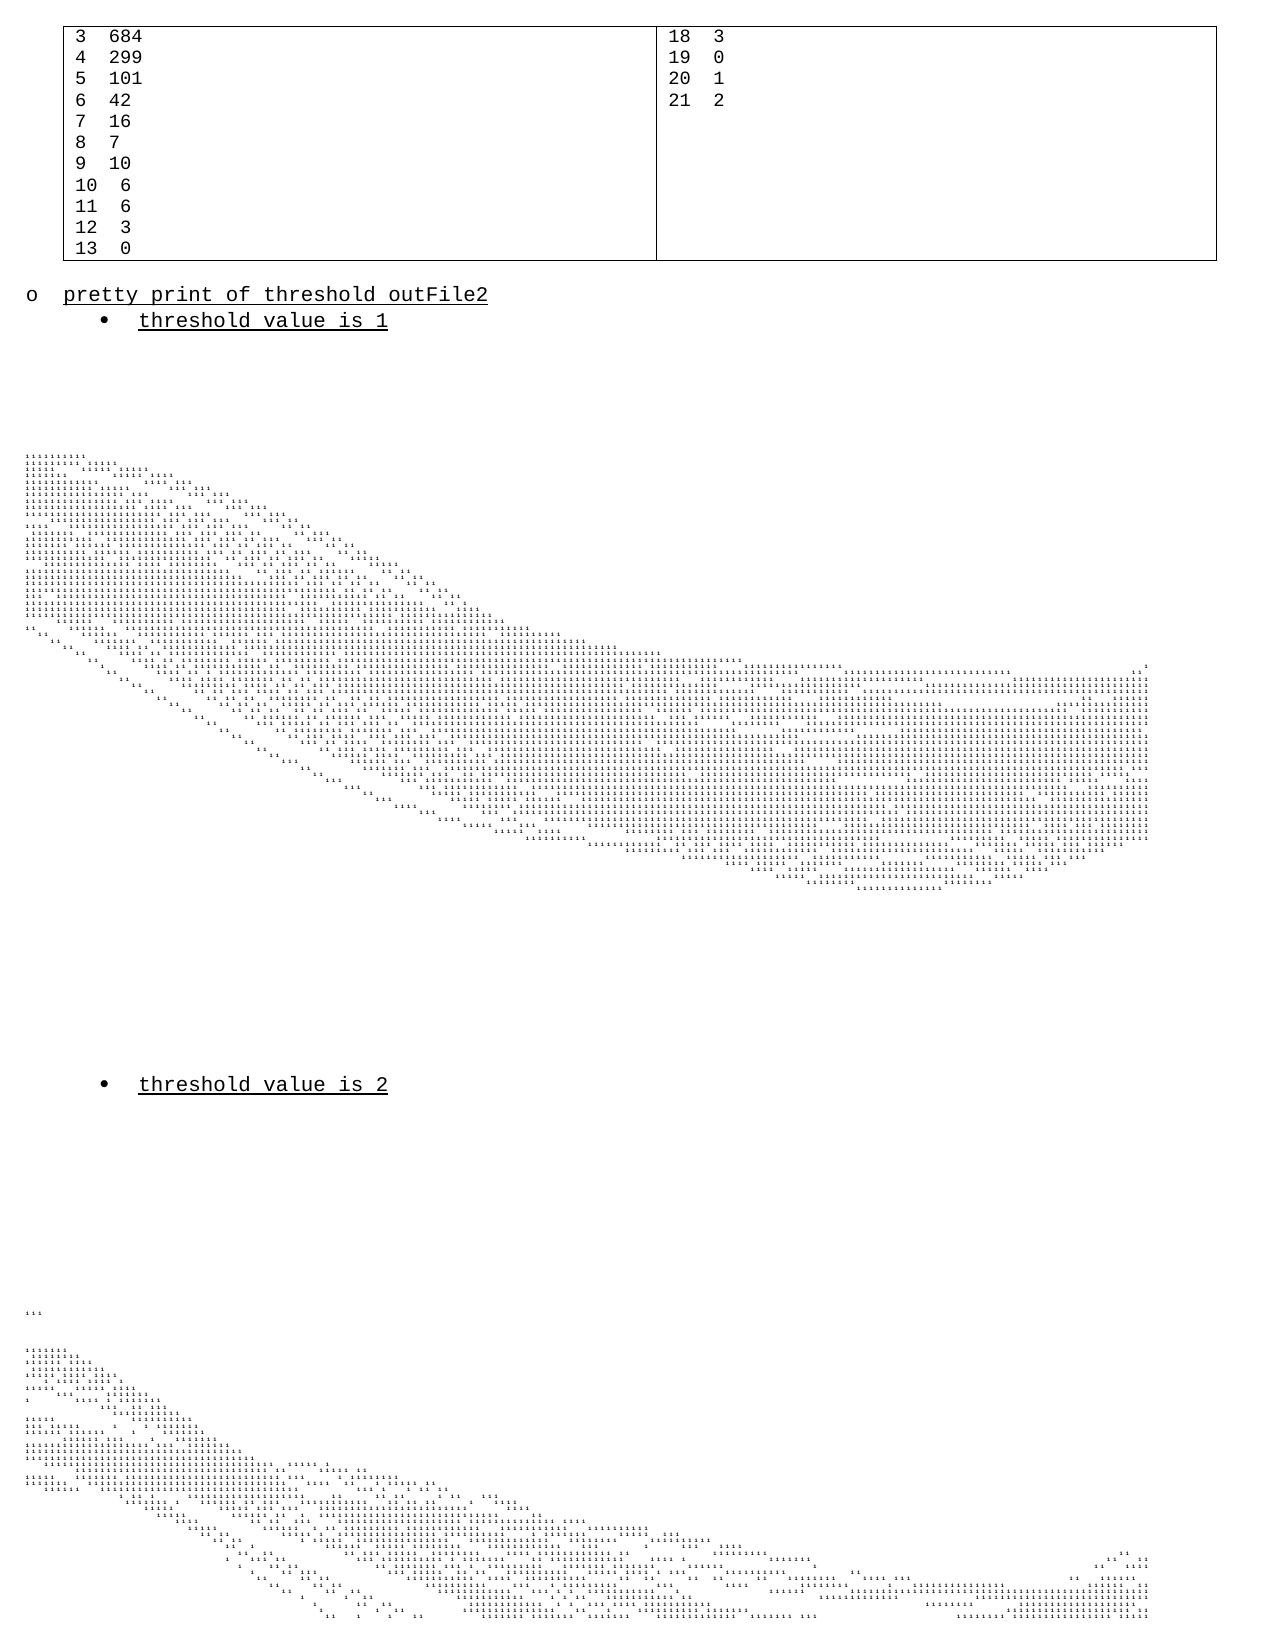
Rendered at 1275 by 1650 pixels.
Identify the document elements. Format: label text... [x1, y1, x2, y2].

list threshold value is 2 [101, 1074, 1249, 1098]
list pretty print of threshold outFile2 [26, 284, 1249, 308]
list threshold value is 1 [101, 310, 1249, 333]
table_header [64, 27, 656, 260]
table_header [657, 27, 1216, 260]
